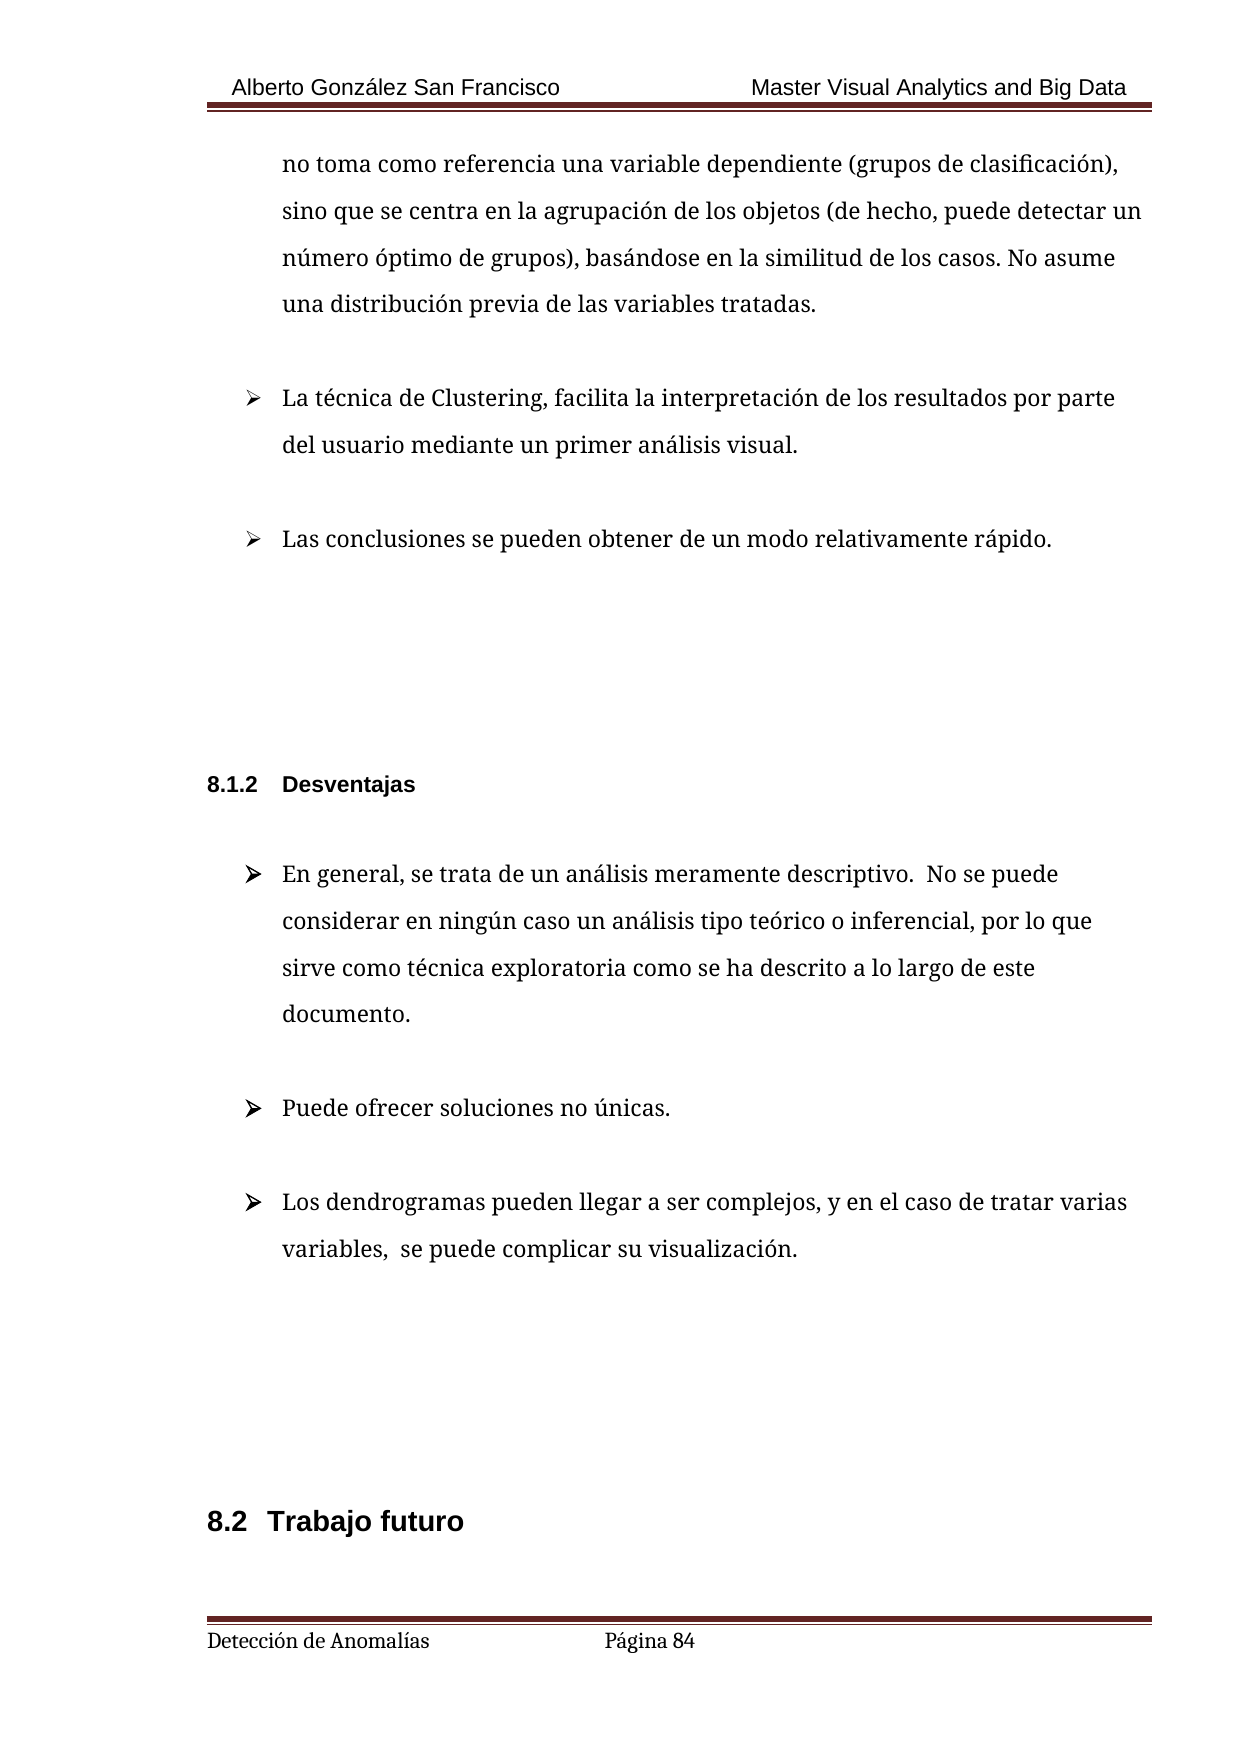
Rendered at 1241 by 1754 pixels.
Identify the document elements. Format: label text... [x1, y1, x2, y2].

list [244, 148, 1152, 319]
list La técnica de Clustering, facilita la interpretación de los resultados por parte del usuario mediante un primer análisis visual. [244, 382, 1152, 460]
subtitle Desventajas [207, 771, 1152, 798]
list En general, se trata de un análisis meramente descriptivo. No se puede considerar en ningún caso un análisis tipo teórico o inferencial, por lo que sirve como técnica exploratoria como se ha descrito a lo largo de este documento. [244, 858, 1152, 1029]
list Los dendrogramas pueden llegar a ser complejos, y en el caso de tratar varias variables, se puede complicar su visualización. [244, 1186, 1152, 1264]
list Las conclusiones se pueden obtener de un modo relativamente rápido. [244, 523, 1152, 554]
subtitle Trabajo futuro [207, 1503, 1152, 1537]
list Puede ofrecer soluciones no únicas. [244, 1092, 1152, 1123]
